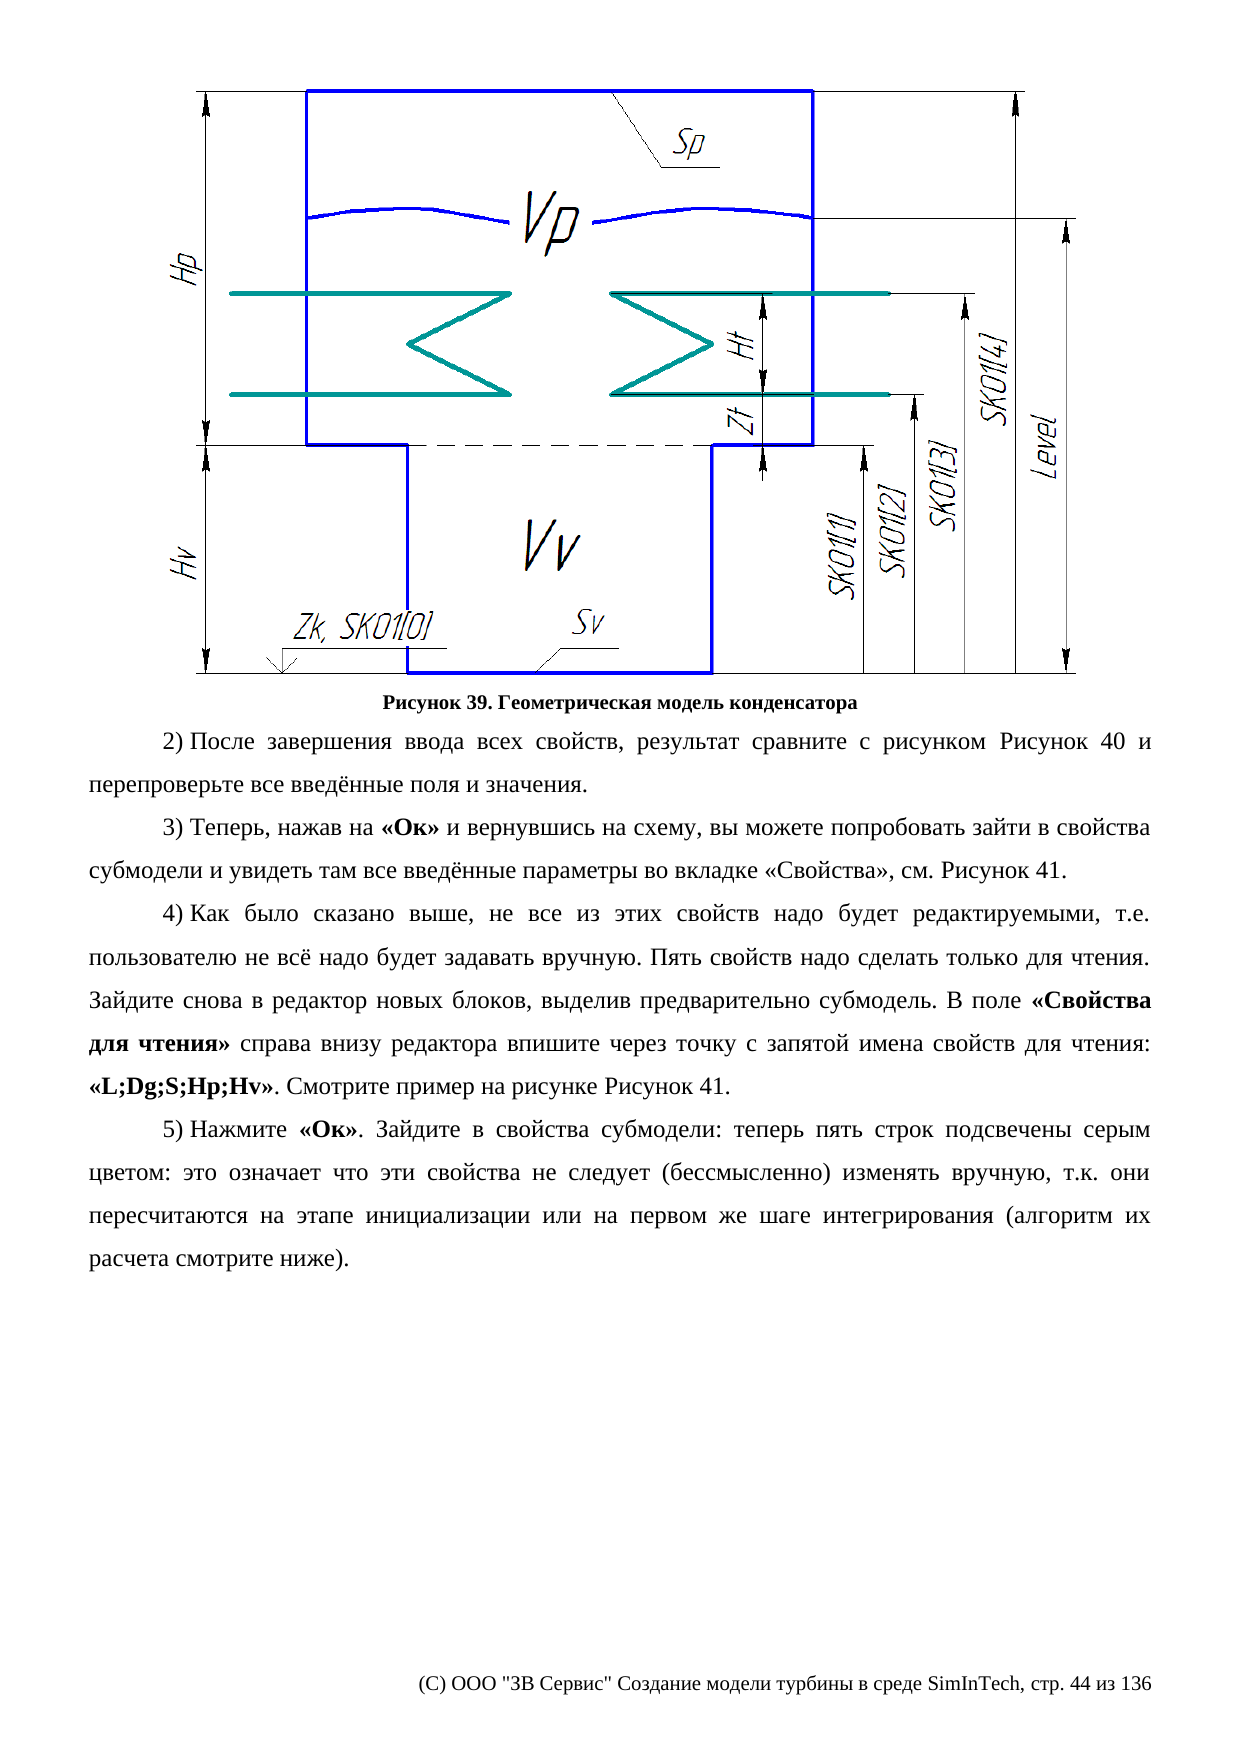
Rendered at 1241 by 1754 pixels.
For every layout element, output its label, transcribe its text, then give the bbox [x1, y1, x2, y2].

list Нажмите «Ок». Зайдите в свойства субмодели: теперь пять строк подсвечены серым цветом: это означает что эти свойства не следует (бессмысленно) изменять вручную, т.к. они пересчитаются на этапе инициализации или на первом же шаге интегрирования (алгоритм их расчета смотрите ниже). [89, 1114, 1152, 1272]
picture [163, 88, 1078, 676]
